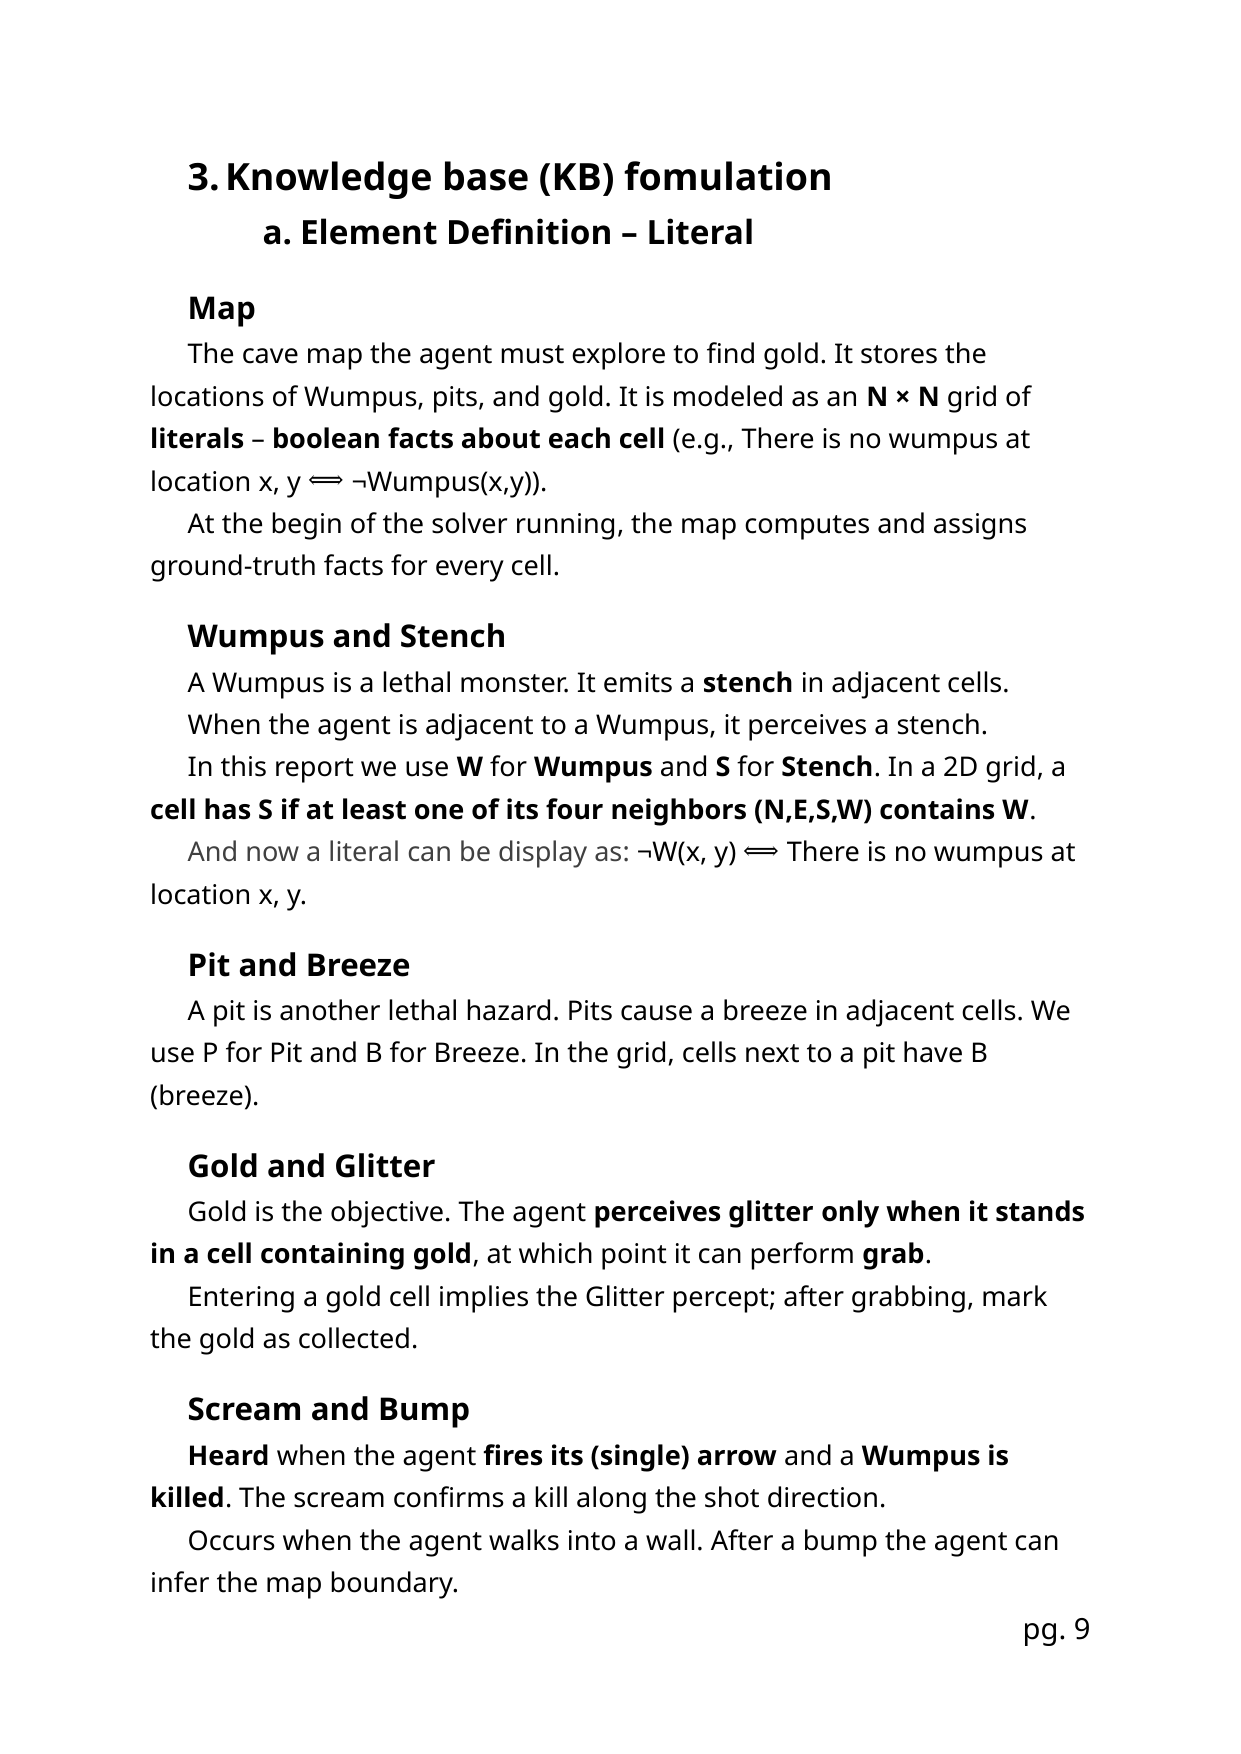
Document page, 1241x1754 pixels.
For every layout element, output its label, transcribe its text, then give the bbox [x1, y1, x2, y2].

list Element Definition – Literal [262, 209, 1090, 254]
text Heard when the agent fires its (single) arrow and a Wumpus is killed. The scream confirms a kill along the shot direction. [150, 1436, 1090, 1515]
text When the agent is adjacent to a Wumpus, it perceives a stench. [150, 706, 1090, 742]
text Entering a gold cell implies the Glitter percept; after grabbing, mark the gold as collected. [150, 1277, 1090, 1357]
text Gold and Glitter [150, 1144, 1090, 1186]
text Scream and Bump [150, 1387, 1090, 1430]
text In this report we use W for Wumpus and S for Stench. In a 2D grid, a cell has S if at least one of its four neighbors (N,E,S,W) contains W. [150, 748, 1090, 827]
text Map [150, 286, 1090, 328]
text Occurs when the agent walks into a wall. After a bump the agent can infer the map boundary. [150, 1521, 1090, 1600]
text Pit and Breeze [150, 942, 1090, 985]
text A pit is another lethal hazard. Pits cause a breeze in adjacent cells. We use P for Pit and B for Breeze. In the grid, cells next to a pit have B (breeze). [150, 991, 1090, 1113]
text The cave map the agent must explore to find gold. It stores the locations of Wumpus, pits, and gold. It is modeled as an N × N grid of literals – boolean facts about each cell (e.g., There is no wumpus at location x, y ¬Wumpus(x,y)). [150, 335, 1090, 499]
text And now a literal can be display as: ¬W(x, y) There is no wumpus at location x, y. [150, 833, 1090, 912]
text Gold is the objective. The agent perceives glitter only when it stands in a cell containing gold, at which point it can perform grab. [150, 1193, 1090, 1272]
text At the begin of the solver running, the map computes and assigns ground-truth facts for every cell. [150, 504, 1090, 584]
text Wumpus and Stench [150, 614, 1090, 657]
list Knowledge base (KB) fomulation [187, 150, 1090, 201]
text A Wumpus is a lethal monster. It emits a stench in adjacent cells. [150, 663, 1090, 700]
